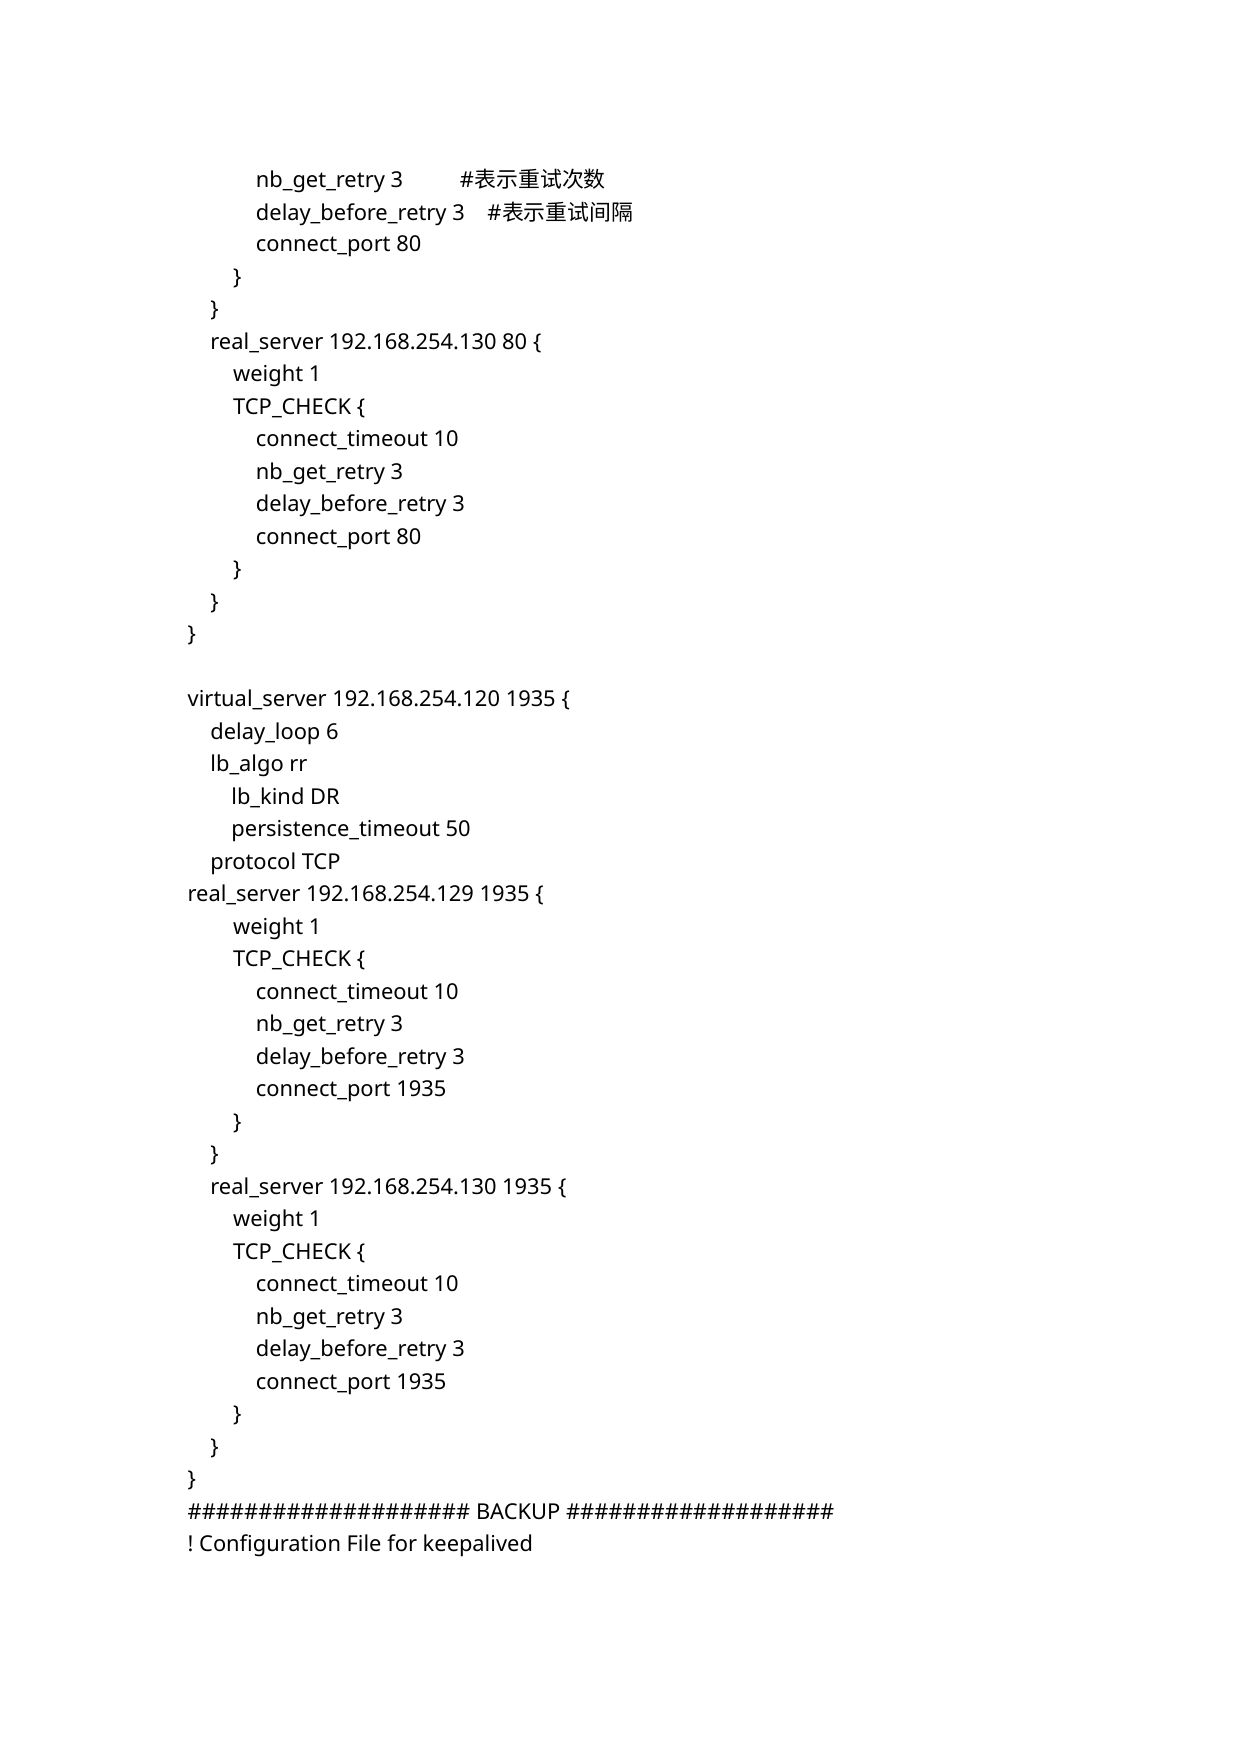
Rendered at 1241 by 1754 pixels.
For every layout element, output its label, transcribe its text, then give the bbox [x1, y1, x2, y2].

text protocol TCP [187, 844, 1053, 877]
text TCP_CHECK { [187, 389, 1053, 422]
text connect_port 1935 [187, 1364, 1053, 1397]
text nb_get_retry 3 [187, 1299, 1053, 1332]
text nb_get_retry 3 [187, 454, 1053, 487]
text connect_port 80 [187, 519, 1053, 552]
text delay_loop 6 [187, 714, 1053, 747]
text } [187, 292, 1053, 324]
text connect_port 1935 [187, 1072, 1053, 1104]
text virtual_server 192.168.254.120 1935 { [187, 682, 1053, 714]
text connect_timeout 10 [187, 974, 1053, 1007]
text connect_port 80 [187, 227, 1053, 259]
text } [187, 1462, 1053, 1494]
text TCP_CHECK { [187, 942, 1053, 974]
text } [187, 259, 1053, 292]
text real_server 192.168.254.130 80 { [187, 324, 1053, 357]
text } [187, 552, 1053, 584]
text } [187, 1104, 1053, 1137]
text delay_before_retry 3 [187, 1332, 1053, 1364]
text } [187, 584, 1053, 617]
text real_server 192.168.254.130 1935 { [187, 1169, 1053, 1202]
text } [187, 1137, 1053, 1169]
text connect_timeout 10 [187, 422, 1053, 454]
text #################### BACKUP ################### [187, 1494, 1053, 1527]
text connect_timeout 10 [187, 1267, 1053, 1299]
text } [187, 1397, 1053, 1429]
text nb_get_retry 3 [187, 1007, 1053, 1039]
text delay_before_retry 3 [187, 1039, 1053, 1072]
text persistence_timeout 50 [187, 812, 1053, 844]
text weight 1 [187, 1202, 1053, 1234]
text delay_before_retry 3 [187, 487, 1053, 519]
text ! Configuration File for keepalived [187, 1527, 1053, 1559]
text lb_algo rr [187, 747, 1053, 779]
text weight 1 [187, 357, 1053, 389]
text weight 1 [187, 909, 1053, 942]
text delay_before_retry 3 #表示重试间隔 [187, 194, 1053, 227]
text nb_get_retry 3 #表示重试次数 [187, 162, 1053, 194]
text TCP_CHECK { [187, 1234, 1053, 1267]
text real_server 192.168.254.129 1935 { [187, 877, 1053, 909]
text } [187, 617, 1053, 649]
text } [187, 1429, 1053, 1462]
text lb_kind DR [187, 779, 1053, 812]
